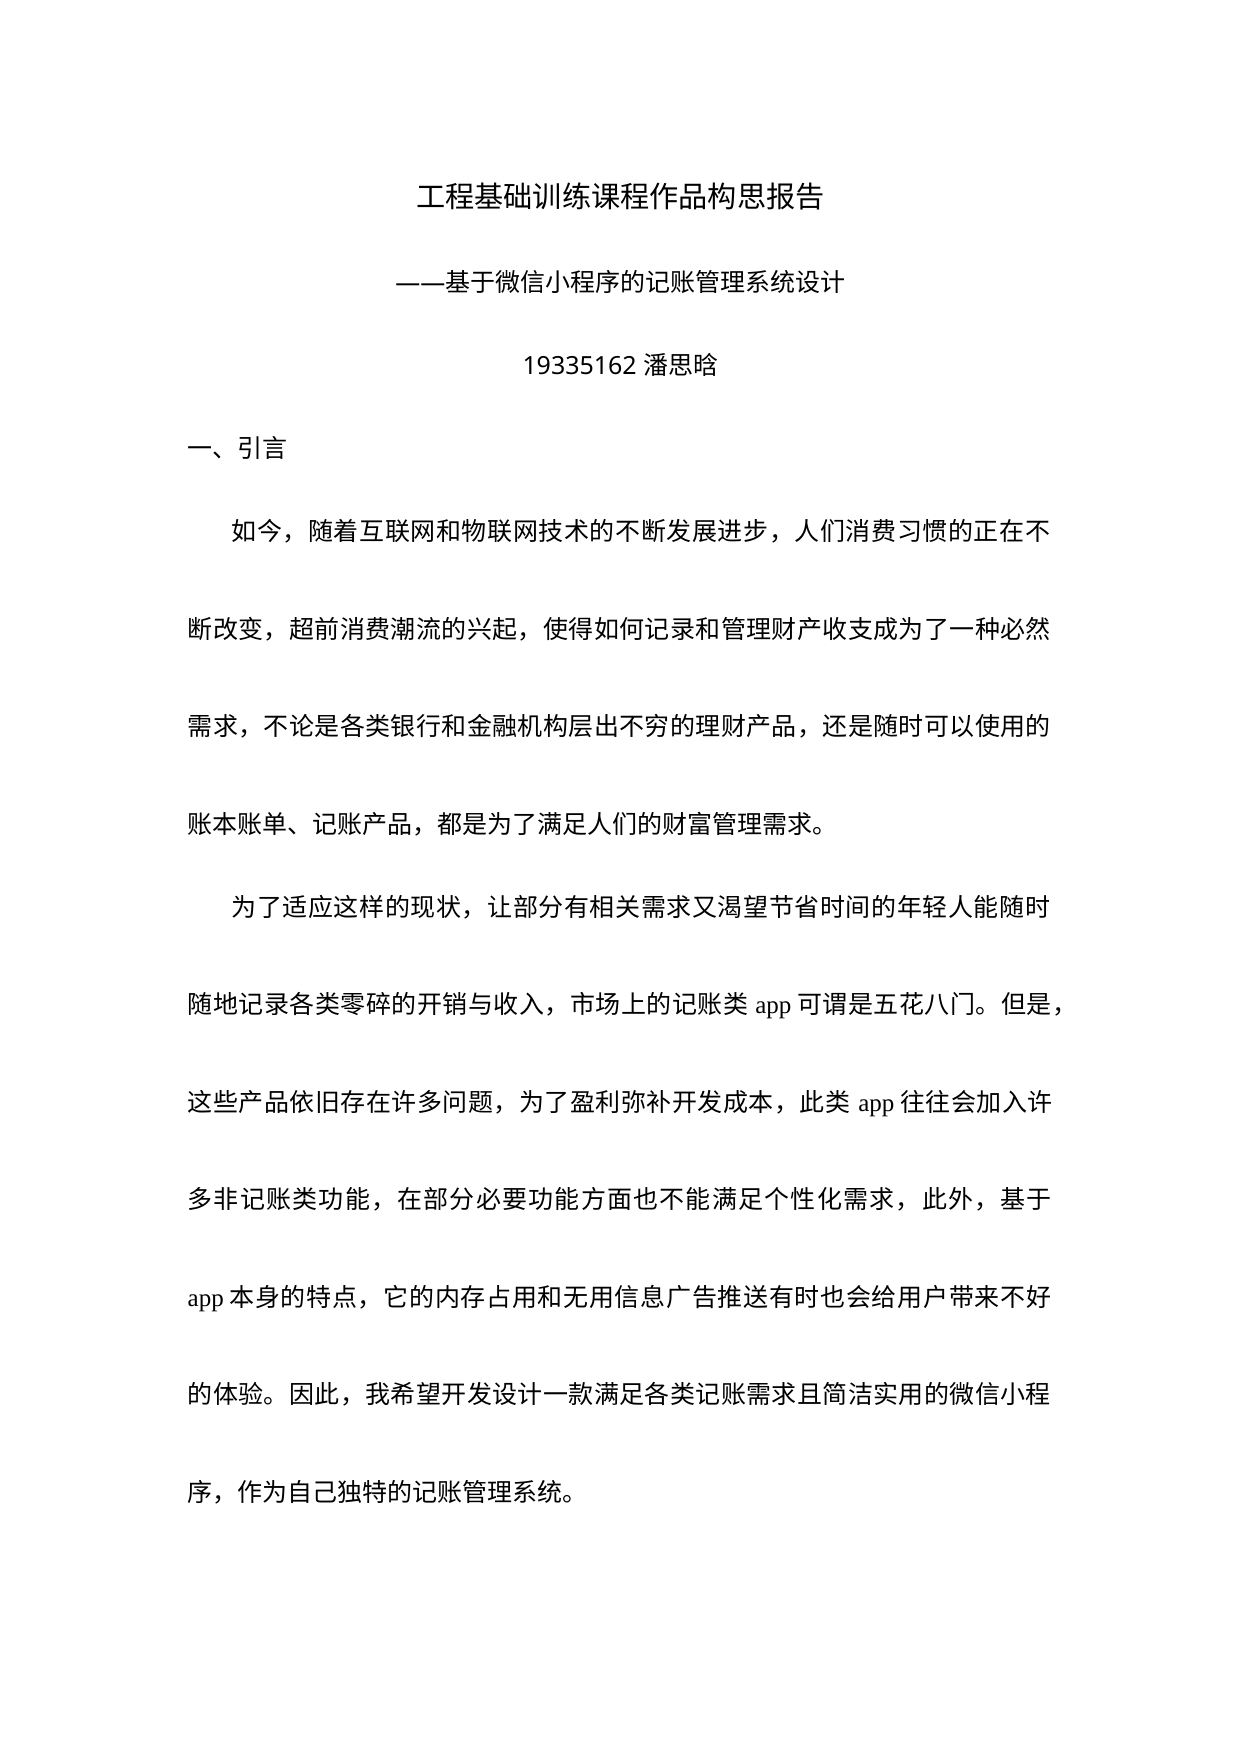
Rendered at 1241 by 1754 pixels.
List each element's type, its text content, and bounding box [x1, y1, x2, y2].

text 为了适应这样的现状，让部分有相关需求又渴望节省时间的年轻人能随时随地记录各类零碎的开销与收入，市场上的记账类app可谓是五花八门。但是，这些产品依旧存在许多问题，为了盈利弥补开发成本，此类app往往会加入许多非记账类功能，在部分必要功能方面也不能满足个性化需求，此外，基于app本身的特点，它的内存占用和无用信息广告推送有时也会给用户带来不好的体验。因此，我希望开发设计一款满足各类记账需求且简洁实用的微信小程序，作为自己独特的记账管理系统。 [187, 873, 1053, 1523]
text ——基于微信小程序的记账管理系统设计 [187, 248, 1053, 313]
text 如今，随着互联网和物联网技术的不断发展进步，人们消费习惯的正在不断改变，超前消费潮流的兴起，使得如何记录和管理财产收支成为了一种必然需求，不论是各类银行和金融机构层出不穷的理财产品，还是随时可以使用的账本账单、记账产品，都是为了满足人们的财富管理需求。 [187, 497, 1053, 855]
text 一、引言 [187, 414, 1053, 479]
text 工程基础训练课程作品构思报告 [187, 162, 1053, 227]
text 19335162 潘思晗 [187, 331, 1053, 396]
